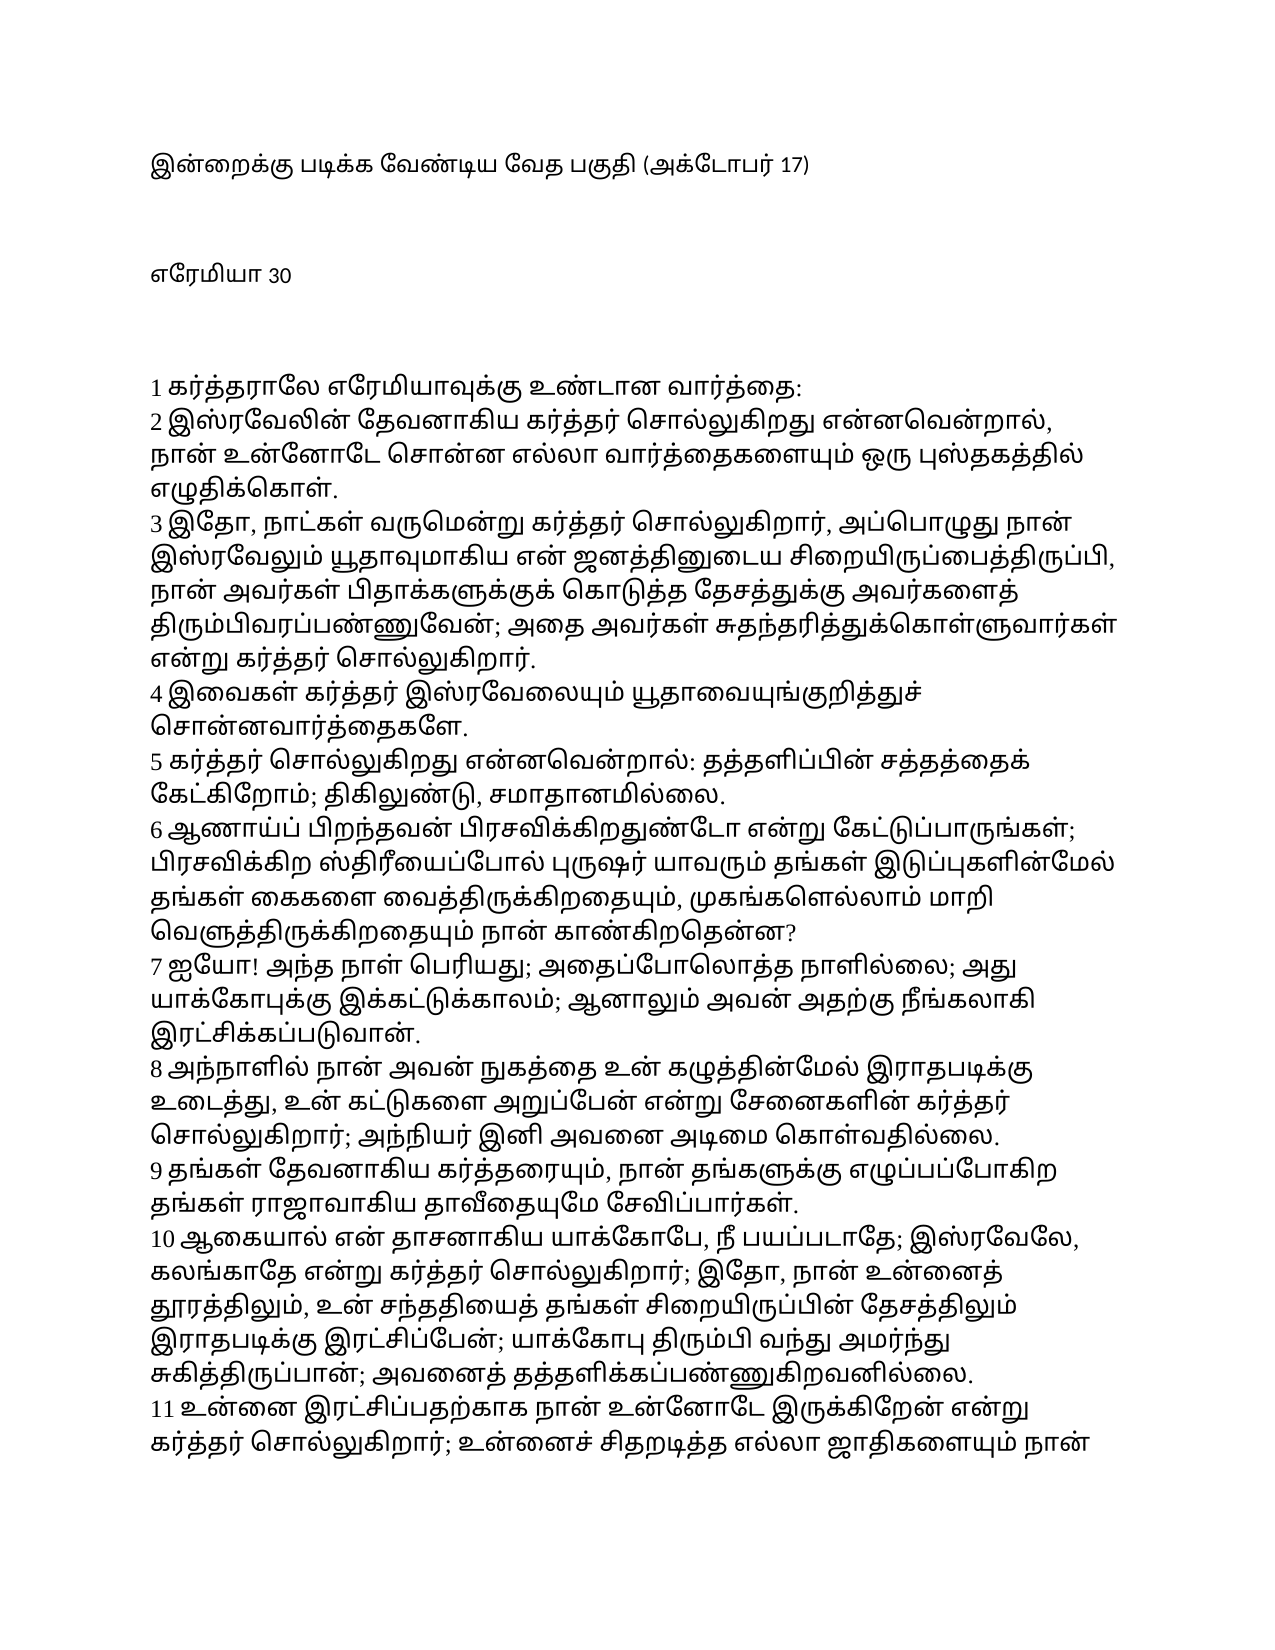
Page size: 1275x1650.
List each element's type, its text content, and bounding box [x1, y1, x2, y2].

text 3இதோ, நாட்கள் வருமென்று கர்த்தர் சொல்லுகிறார், அப்பொழுது நான் இஸ்ரவேலும் யூதாவுமாகிய என் ஜனத்தினுடைய சிறையிருப்பைத்திருப்பி, நான் அவர்கள் பிதாக்களுக்குக் கொடுத்த தேசத்துக்கு அவர்களைத் திரும்பிவரப்பண்ணுவேன்; அதை அவர்கள் சுதந்தரித்துக்கொள்ளுவார்கள் என்று கர்த்தர் சொல்லுகிறார். [150, 506, 1125, 676]
text எரேமியா 30 [150, 259, 1125, 291]
text 9தங்கள் தேவனாகிய கர்த்தரையும், நான் தங்களுக்கு எழுப்பப்போகிற தங்கள் ராஜாவாகிய தாவீதையுமே சேவிப்பார்கள். [150, 1153, 1125, 1221]
text 7ஐயோ! அந்த நாள் பெரியது; அதைப்போலொத்த நாளில்லை; அது யாக்கோபுக்கு இக்கட்டுக்காலம்; ஆனாலும் அவன் அதற்கு நீங்கலாகி இரட்சிக்கப்படுவான். [150, 948, 1125, 1051]
text 5 கர்த்தர் சொல்லுகிறது என்னவென்றால்: தத்தளிப்பின் சத்தத்தைக் கேட்கிறோம்; திகிலுண்டு, சமாதானமில்லை. [150, 744, 1125, 812]
text 10ஆகையால் என் தாசனாகிய யாக்கோபே, நீ பயப்படாதே; இஸ்ரவேலே, கலங்காதே என்று கர்த்தர் சொல்லுகிறார்; இதோ, நான் உன்னைத் தூரத்திலும், உன் சந்ததியைத் தங்கள் சிறையிருப்பின் தேசத்திலும் இராதபடிக்கு இரட்சிப்பேன்; யாக்கோபு திரும்பி வந்து அமர்ந்து சுகித்திருப்பான்; அவனைத் தத்தளிக்கப்பண்ணுகிறவனில்லை. [150, 1221, 1125, 1391]
text இன்றைக்கு படிக்க வேண்டிய வேத பகு‌தி (அக்டோபர் 17) [150, 150, 1125, 181]
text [150, 1391, 1125, 1459]
text 8அந்நாளில் நான் அவன் நுகத்தை உன் கழுத்தின்மேல் இராதபடிக்கு உடைத்து, உன் கட்டுகளை அறுப்பேன் என்று சேனைகளின் கர்த்தர் சொல்லுகிறார்; அந்நியர் இனி அவனை அடிமை கொள்வதில்லை. [150, 1051, 1125, 1153]
text 1கர்த்தராலே எரேமியாவுக்கு உண்டான வார்த்தை: [150, 369, 1125, 403]
text 4இவைகள் கர்த்தர் இஸ்ரவேலையும் யூதாவையுங்குறித்துச் சொன்னவார்த்தைகளே. [150, 676, 1125, 744]
text 2இஸ்ரவேலின் தேவனாகிய கர்த்தர் சொல்லுகிறது என்னவென்றால், நான் உன்னோடே சொன்ன எல்லா வார்த்தைகளையும் ஒரு புஸ்தகத்தில் எழுதிக்கொள். [150, 403, 1125, 506]
text 6ஆணாய்ப் பிறந்தவன் பிரசவிக்கிறதுண்டோ என்று கேட்டுப்பாருங்கள்; பிரசவிக்கிற ஸ்திரீயைப்போல் புருஷர் யாவரும் தங்கள் இடுப்புகளின்மேல் தங்கள் கைகளை வைத்திருக்கிறதையும், முகங்களெல்லாம் மாறி வெளுத்திருக்கிறதையும் நான் காண்கிறதென்ன? [150, 812, 1125, 948]
